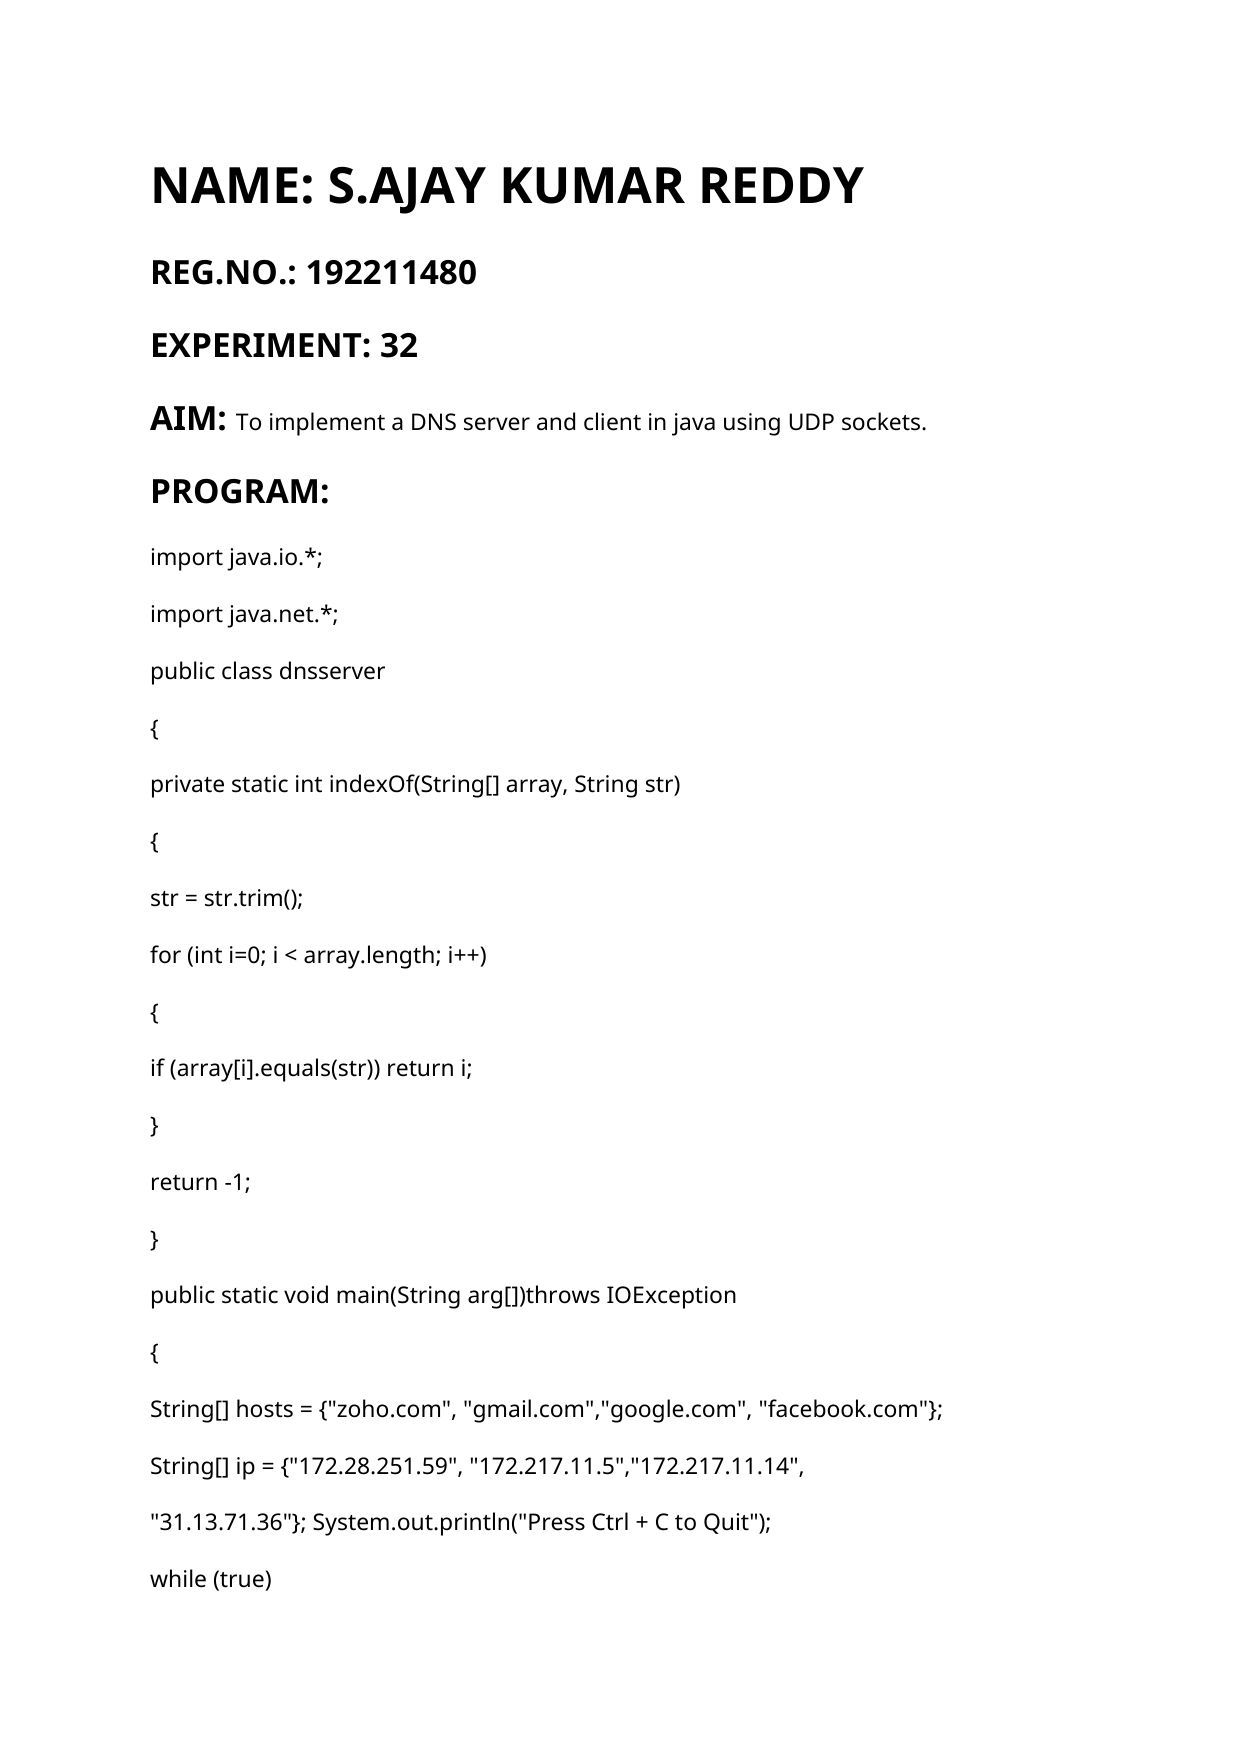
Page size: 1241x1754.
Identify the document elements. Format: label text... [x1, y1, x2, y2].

text "31.13.71.36"}; System.out.println("Press Ctrl + C to Quit"); [150, 1506, 1090, 1538]
text { [150, 995, 1090, 1027]
text public static void main(String arg[])throws IOException [150, 1279, 1090, 1311]
text } [150, 1109, 1090, 1140]
text EXPERIMENT: 32 [150, 322, 1090, 368]
text String[] hosts = {"zoho.com", "gmail.com","google.com", "facebook.com"}; [150, 1393, 1090, 1424]
text while (true) [150, 1563, 1090, 1594]
text NAME: S.AJAY KUMAR REDDY [150, 150, 1090, 218]
text str = str.trim(); [150, 882, 1090, 913]
text { [150, 712, 1090, 743]
text return -1; [150, 1166, 1090, 1197]
text import java.net.*; [150, 598, 1090, 629]
text String[] ip = {"172.28.251.59", "172.217.11.5","172.217.11.14", [150, 1449, 1090, 1481]
text { [150, 1336, 1090, 1367]
text REG.NO.: 192211480 [150, 249, 1090, 294]
text PROGRAM: [150, 468, 1090, 514]
text public class dnsserver [150, 655, 1090, 686]
text import java.io.*; [150, 541, 1090, 572]
text for (int i=0; i < array.length; i++) [150, 939, 1090, 970]
text { [150, 825, 1090, 856]
text AIM: To implement a DNS server and client in java using UDP sockets. [150, 395, 1090, 441]
text } [150, 1222, 1090, 1254]
text if (array[i].equals(str)) return i; [150, 1052, 1090, 1083]
text private static int indexOf(String[] array, String str) [150, 768, 1090, 799]
